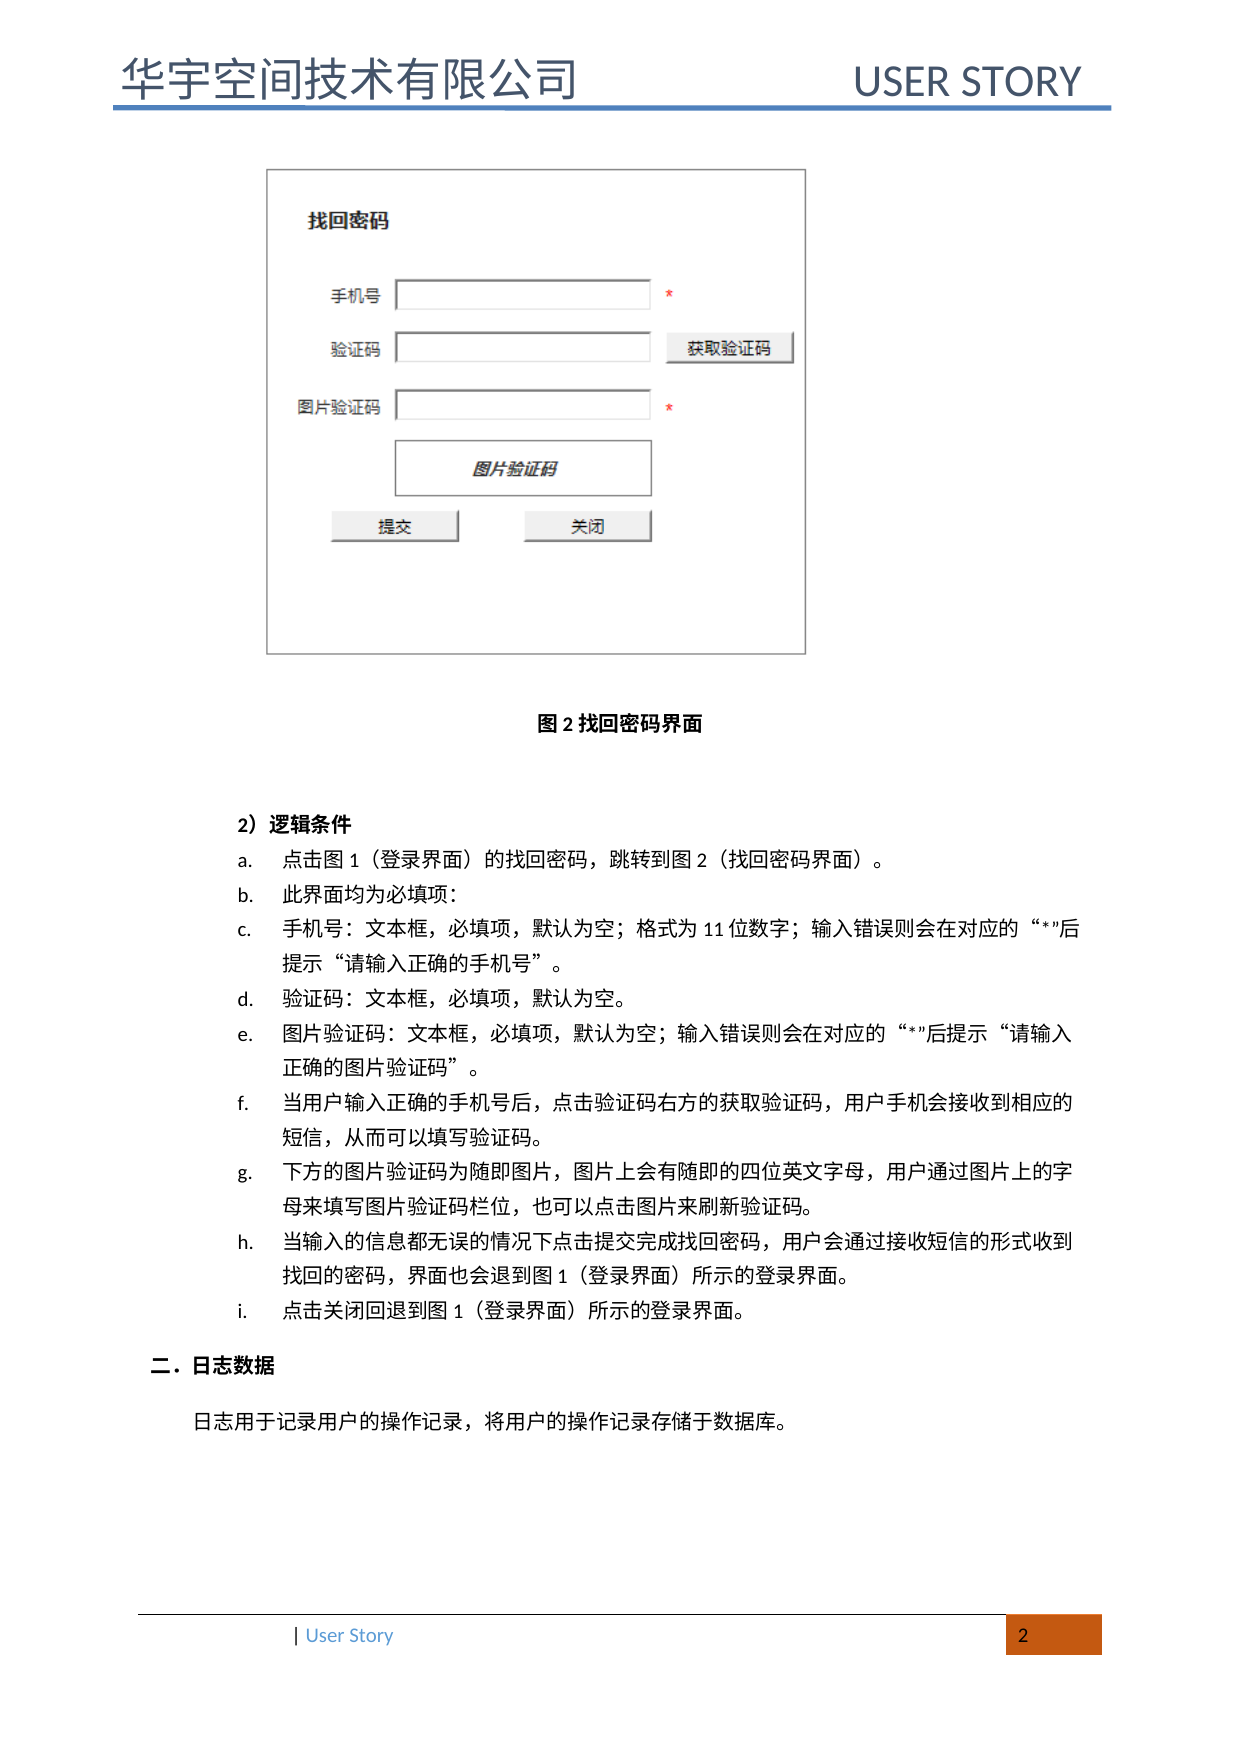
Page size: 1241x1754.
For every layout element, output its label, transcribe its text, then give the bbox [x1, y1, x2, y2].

list 当输入的信息都无误的情况下点击提交完成找回密码，用户会通过接收短信的形式收到找回的密码，界面也会退到图1（登录界面）所示的登录界面。 [237, 1225, 1090, 1290]
text 日志用于记录用户的操作记录，将用户的操作记录存储于数据库。 [150, 1405, 1090, 1436]
list 此界面均为必填项： [237, 878, 1090, 908]
list 2）逻辑条件 [237, 809, 1090, 839]
list 下方的图片验证码为随即图片，图片上会有随即的四位英文字母，用户通过图片上的字母来填写图片验证码栏位，也可以点击图片来刷新验证码。 [237, 1156, 1090, 1220]
list 当用户输入正确的手机号后，点击验证码右方的获取验证码，用户手机会接收到相应的短信，从而可以填写验证码。 [237, 1086, 1090, 1151]
list 手机号：文本框，必填项，默认为空；格式为11位数字；输入错误则会在对应的“*”后提示“请输入正确的手机号”。 [237, 913, 1090, 978]
text 图2 找回密码界面 [150, 707, 1090, 737]
list 点击关闭回退到图1（登录界面）所示的登录界面。 [237, 1294, 1090, 1324]
list 图片验证码：文本框，必填项，默认为空；输入错误则会在对应的“*”后提示“请输入正确的图片验证码”。 [237, 1017, 1090, 1082]
list 验证码：文本框，必填项，默认为空。 [237, 982, 1090, 1012]
list 点击图1（登录界面）的找回密码，跳转到图2（找回密码界面）。 [237, 843, 1090, 873]
picture [253, 150, 829, 683]
list 二．日志数据 [150, 1350, 1090, 1380]
